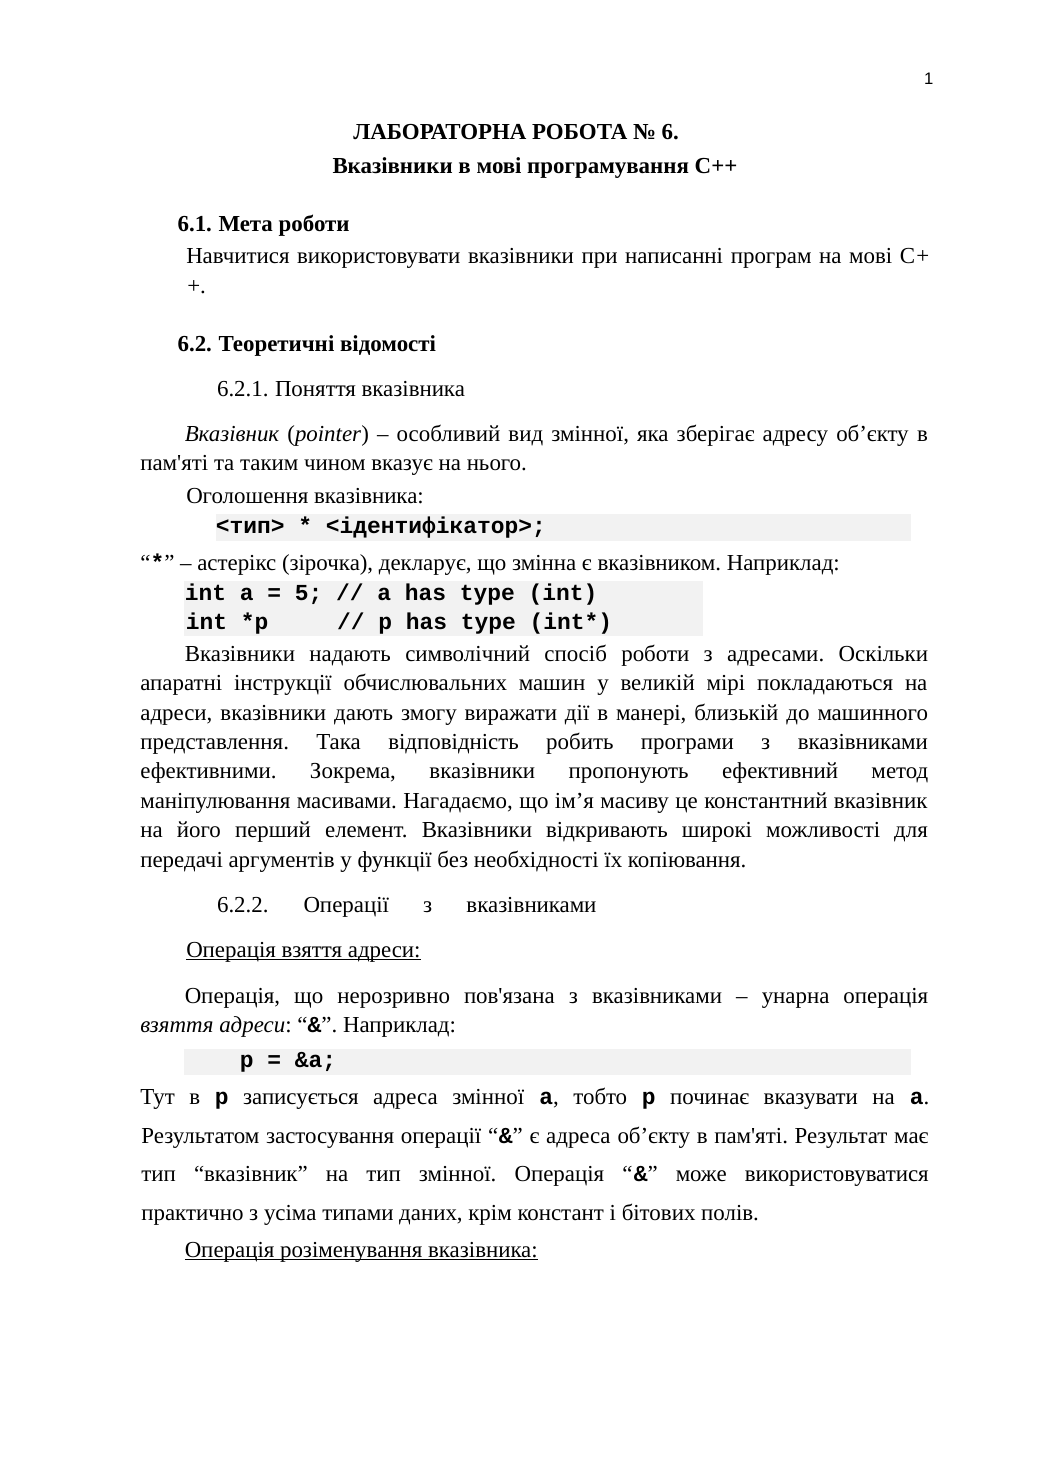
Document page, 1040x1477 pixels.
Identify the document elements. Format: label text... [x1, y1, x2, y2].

text Вказівники в мові програмування С++ [142, 152, 928, 179]
text ЛАБОРАТОРНА РОБОТА № 6. [142, 118, 933, 144]
text Вказівники надають символічний спосіб роботи з адресами. Оскільки апаратні інструкції обчислювальних машин у великій мірі покладаються на адреси, вказівники дають змогу виражати дії в манері, близькій до машинного представлення. Така відповідність робить програми з вказівниками ефективними. Зокрема, вказівники пропонують ефективний метод маніпулювання масивами. Нагадаємо, що ім’я масиву це константний вказівник на його перший елемент. Вказівники відкривають широкі можливості для передачі аргументів у функції без необхідності їх копіювання. [140, 640, 929, 872]
text <тип> * <ідентифікатор>; [216, 514, 911, 541]
text Операція розіменування вказівника: [184, 1236, 933, 1262]
text іnt a = 5; // a has type (int) int *p // p has type (int*) [184, 581, 703, 636]
text p = &a; [184, 1049, 911, 1075]
text Вказівник (pointer) – особливий вид змінної, яка зберігає адресу об’єкту в пам'яті та таким чином вказує на нього. [140, 420, 929, 476]
text 6.2.1. Поняття вказівника [217, 375, 929, 401]
text 6.1. Мета роботи [177, 210, 933, 236]
text Тут в p записується адреса змінної a, тобто p починає вказувати на a. Результатом застосування операції “&” є адреса об’єкту в пам'яті. Результат має тип “вказівник” на тип змінної. Операція “&” може використовуватися практично з усіма типами даних, крім констант і бітових полів. [140, 1083, 929, 1225]
text Оголошення вказівника: [186, 482, 929, 508]
subtitle 6.2. Теоретичні відомості [177, 330, 933, 357]
text “*” – астерікс (зірочка), декларує, що змінна є вказівником. Наприклад: [140, 549, 929, 577]
text Навчитися використовувати вказівники при написанні програм на мові С++. [186, 242, 929, 298]
text 6.2.2. Операції з вказівниками Операція взяття адреси: [186, 891, 597, 963]
text Операція, що нерозривно пов'язана з вказівниками – унарна операція взяття адреси: “&”. Наприклад: [140, 982, 929, 1040]
